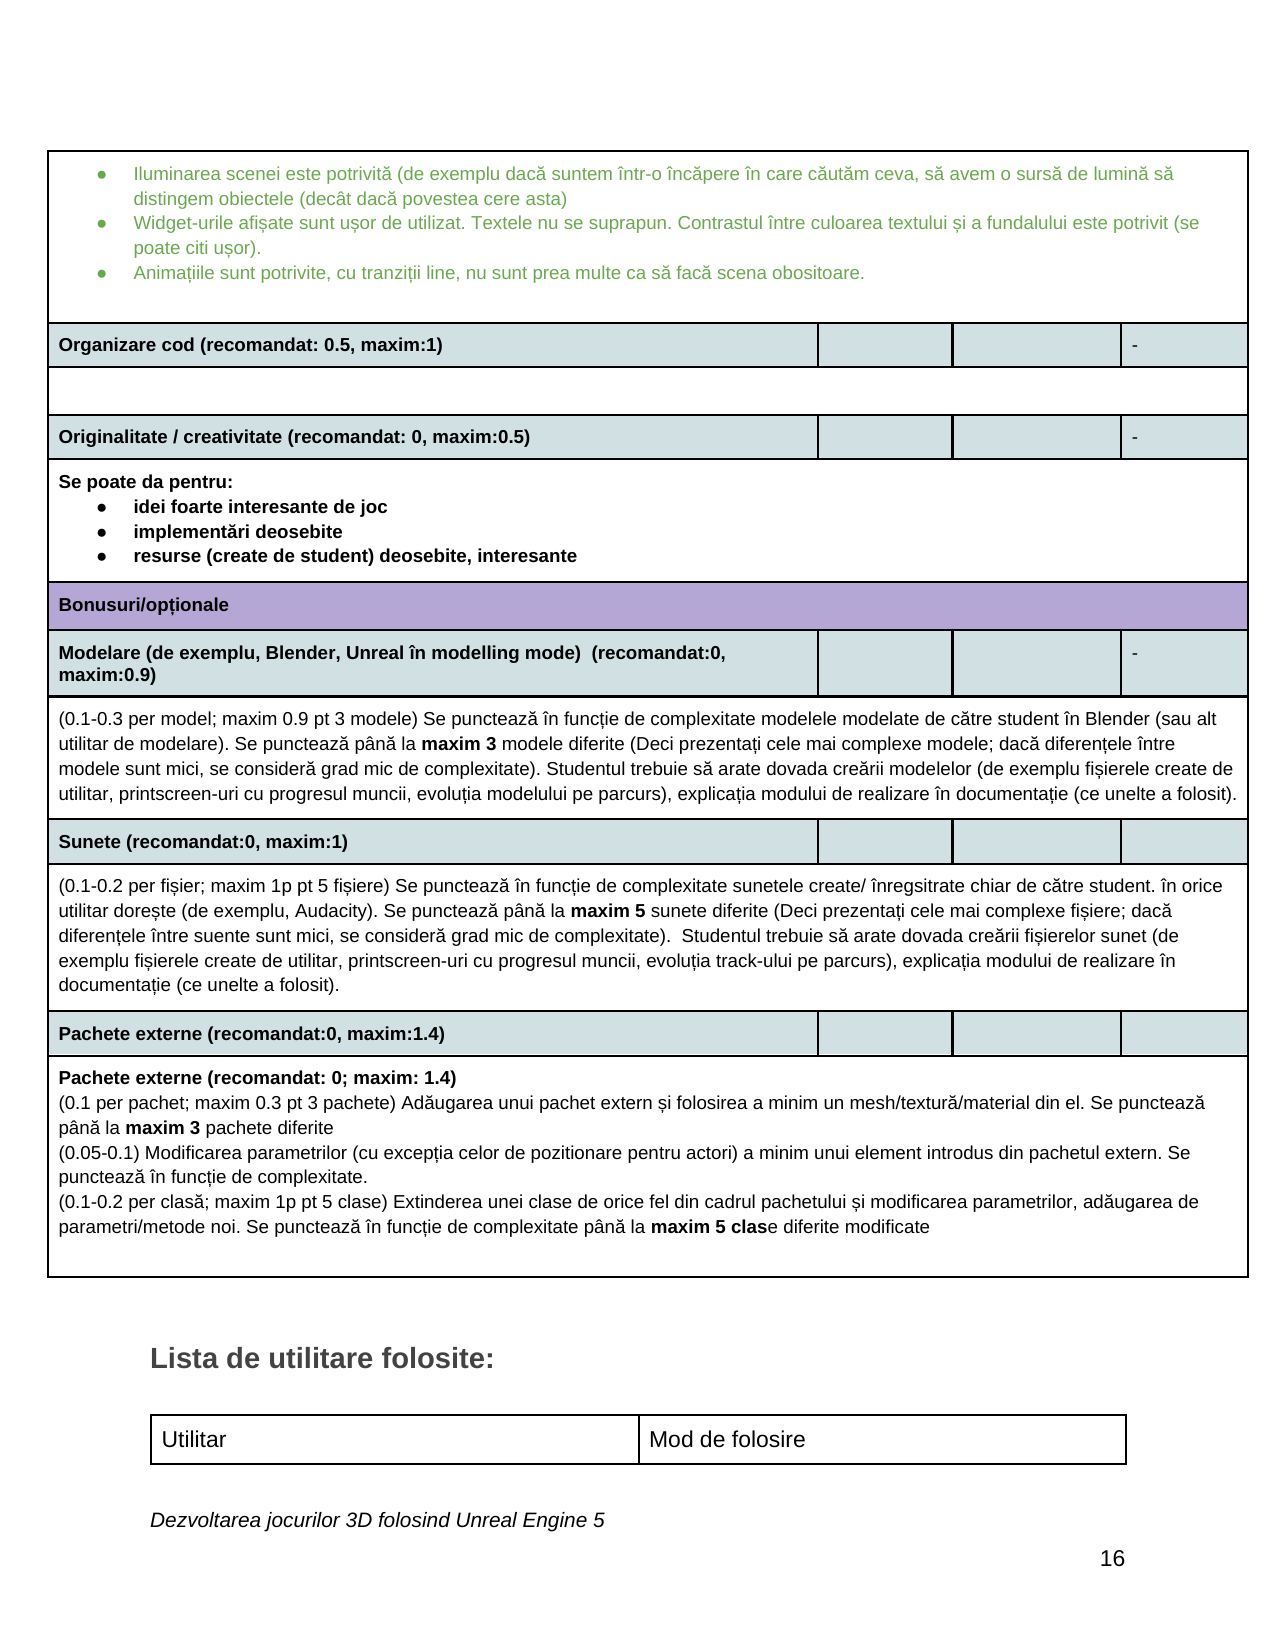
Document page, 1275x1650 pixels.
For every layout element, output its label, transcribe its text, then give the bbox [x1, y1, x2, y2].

table_cell [49, 368, 1247, 414]
table_cell - [1122, 416, 1247, 458]
table_cell [819, 820, 951, 863]
table_cell Originalitate / creativitate (recomandat: 0, maxim:0.5) [49, 416, 817, 458]
table_cell - [1122, 631, 1247, 695]
table_cell [1122, 820, 1247, 863]
table_cell Se poate da pentru: idei foarte interesante de joc implementări deosebite resurse (create de student) deosebite, interesante [49, 460, 1247, 581]
table_cell Modelare (de exemplu, Blender, Unreal în modelling mode) (recomandat:0, maxim:0.9) [49, 631, 817, 695]
table_cell [1122, 1012, 1247, 1054]
table_cell (0.1-0.3 per model; maxim 0.9 pt 3 modele) Se punctează în funcție de complexitate modelele modelate de către student în Blender (sau alt utilitar de modelare). Se punctează până la maxim 3 modele diferite (Deci prezentați cele mai complexe modele; dacă diferențele între modele sunt mici, se consideră grad mic de complexitate). Studentul trebuie să arate dovada creării modelelor (de exemplu fișierele create de utilitar, printscreen-uri cu progresul muncii, evoluția modelului pe parcurs), explicația modului de realizare în documentație (ce unelte a folosit). [49, 698, 1247, 818]
table_cell [954, 1012, 1120, 1054]
table_cell Sunete (recomandat:0, maxim:1) [49, 820, 817, 863]
table_cell Organizare cod (recomandat: 0.5, maxim:1) [49, 324, 817, 366]
table_cell Bonusuri/opționale [49, 583, 1247, 629]
subtitle Lista de utilitare folosite: [150, 1341, 1125, 1375]
table_header Utilitar [152, 1416, 638, 1463]
table_header Mod de folosire [640, 1416, 1125, 1463]
table_cell [954, 324, 1120, 366]
table_cell [954, 631, 1120, 695]
table_cell (0.1-0.2 per fișier; maxim 1p pt 5 fișiere) Se punctează în funcție de complexitate sunetele create/ înregsitrate chiar de către student. în orice utilitar dorește (de exemplu, Audacity). Se punctează până la maxim 5 sunete diferite (Deci prezentați cele mai complexe fișiere; dacă diferențele între suente sunt mici, se consideră grad mic de complexitate). Studentul trebuie să arate dovada creării fișierelor sunet (de exemplu fișierele create de utilitar, printscreen-uri cu progresul muncii, evoluția track-ului pe parcurs), explicația modului de realizare în documentație (ce unelte a folosit). [49, 865, 1247, 1010]
table_cell [954, 820, 1120, 863]
table_cell [819, 416, 951, 458]
table_cell - [1122, 324, 1247, 366]
table_cell [819, 324, 951, 366]
table_cell [954, 416, 1120, 458]
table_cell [49, 152, 1247, 322]
table_cell [819, 631, 951, 695]
table_cell Pachete externe (recomandat: 0; maxim: 1.4) (0.1 per pachet; maxim 0.3 pt 3 pachete) Adăugarea unui pachet extern și folosirea a minim un mesh/textură/material din el. Se punctează până la maxim 3 pachete diferite (0.05-0.1) Modificarea parametrilor (cu excepția celor de pozitionare pentru actori) a minim unui element introdus din pachetul extern. Se punctează în funcție de complexitate. (0.1-0.2 per clasă; maxim 1p pt 5 clase) Extinderea unei clase de orice fel din cadrul pachetului și modificarea parametrilor, adăugarea de parametri/metode noi. Se punctează în funcție de complexitate până la maxim 5 clase diferite modificate [49, 1057, 1247, 1276]
table_cell [819, 1012, 951, 1054]
table_cell Pachete externe (recomandat:0, maxim:1.4) [49, 1012, 817, 1054]
